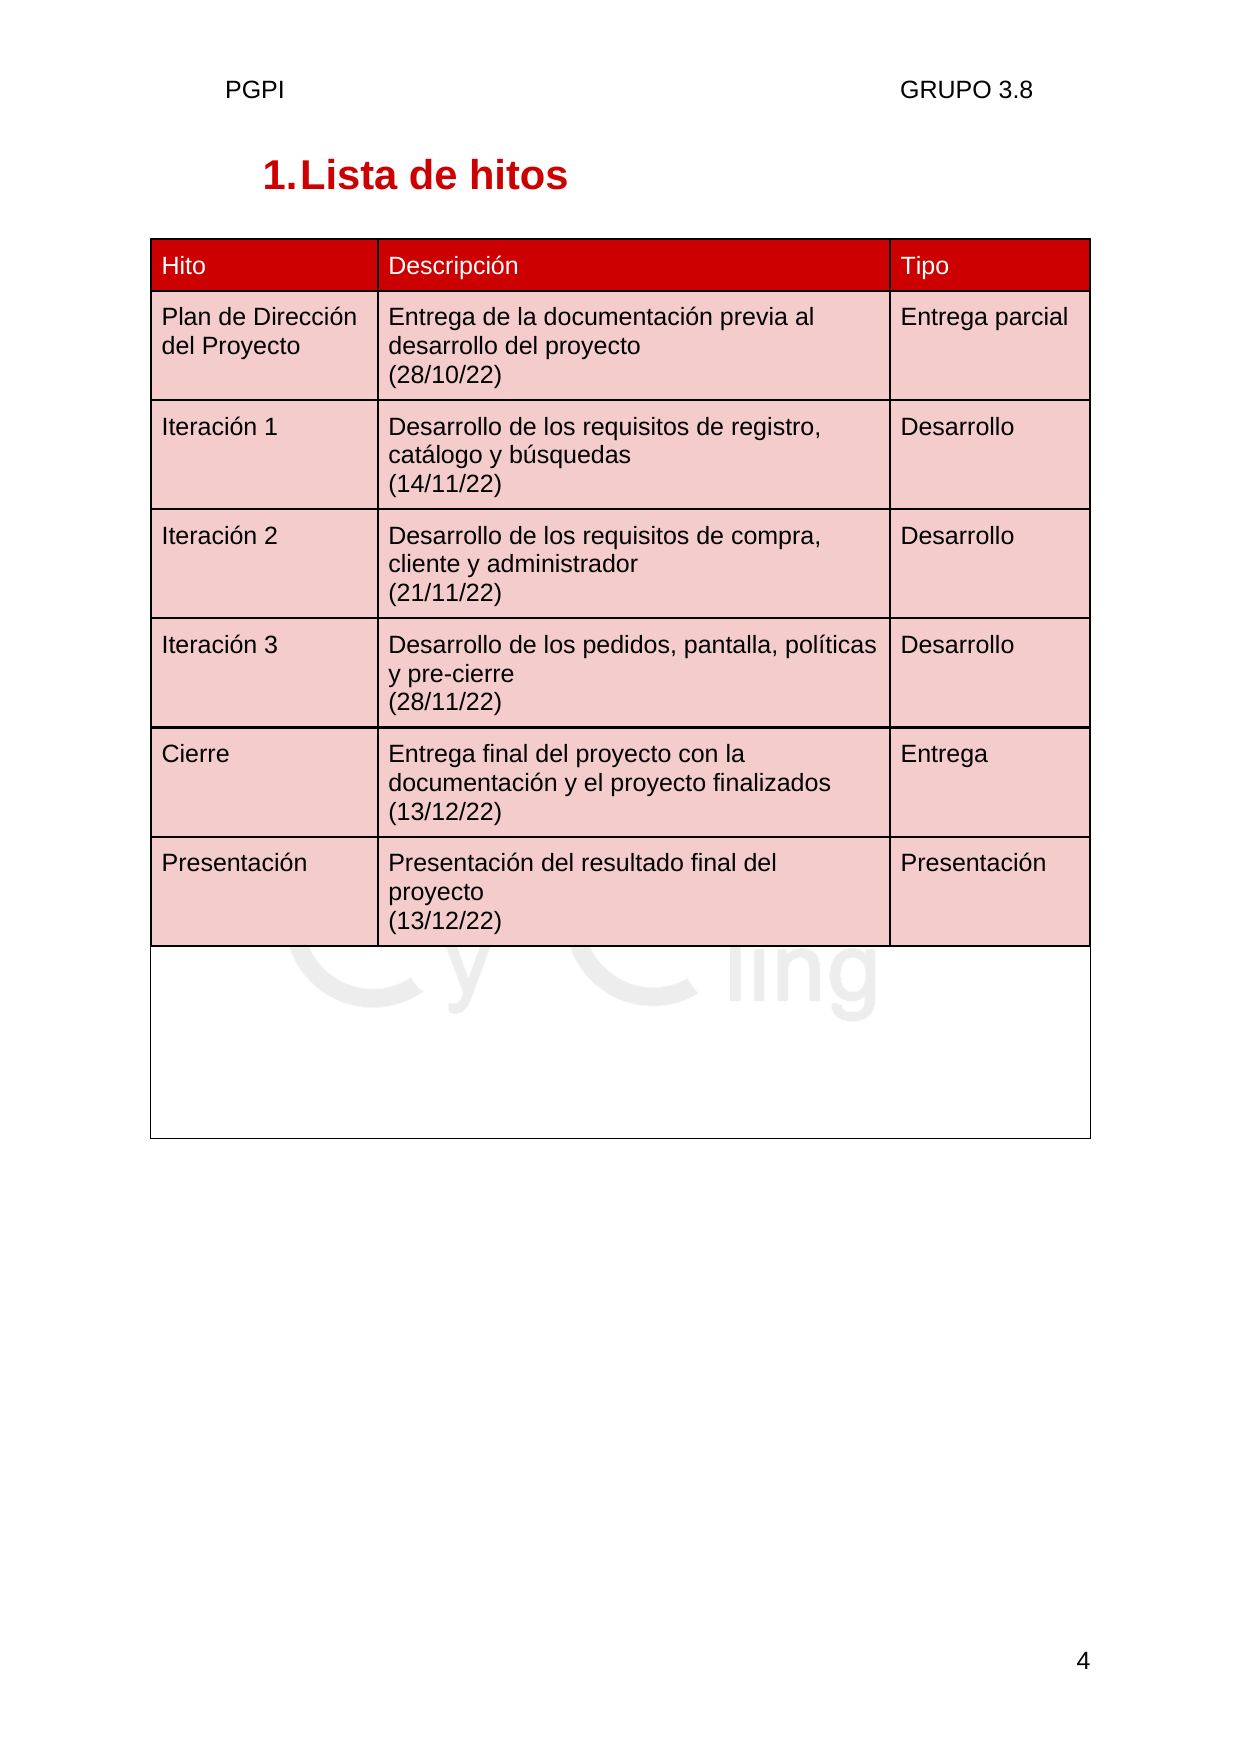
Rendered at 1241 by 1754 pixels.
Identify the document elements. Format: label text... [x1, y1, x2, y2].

table_cell Presentación [152, 838, 377, 945]
table_cell Desarrollo [891, 510, 1089, 617]
table_cell Entrega de la documentación previa al desarrollo del proyecto (28/10/22) [379, 292, 889, 399]
table_cell Iteración 3 [152, 619, 377, 726]
table_cell Entrega parcial [891, 292, 1089, 399]
table_cell Presentación del resultado final del proyecto (13/12/22) [379, 838, 889, 945]
table_header Descripción [379, 240, 889, 290]
table_cell Desarrollo [891, 401, 1089, 508]
list Lista de hitos [225, 150, 1090, 198]
table_cell Desarrollo de los requisitos de compra, cliente y administrador (21/11/22) [379, 510, 889, 617]
table_cell Plan de Dirección del Proyecto [152, 292, 377, 399]
table_header Hito [152, 240, 377, 290]
table_cell Presentación [891, 838, 1089, 945]
table_cell Entrega [891, 729, 1089, 836]
table_cell Iteración 1 [152, 401, 377, 508]
table_cell Iteración 2 [152, 510, 377, 617]
table_cell Desarrollo de los pedidos, pantalla, políticas y pre-cierre (28/11/22) [379, 619, 889, 726]
table_cell Desarrollo [891, 619, 1089, 726]
table_cell Desarrollo de los requisitos de registro, catálogo y búsquedas (14/11/22) [379, 401, 889, 508]
table_header Tipo [891, 240, 1089, 290]
table_cell Entrega final del proyecto con la documentación y el proyecto finalizados (13/12/22) [379, 729, 889, 836]
table_cell Cierre [152, 729, 377, 836]
